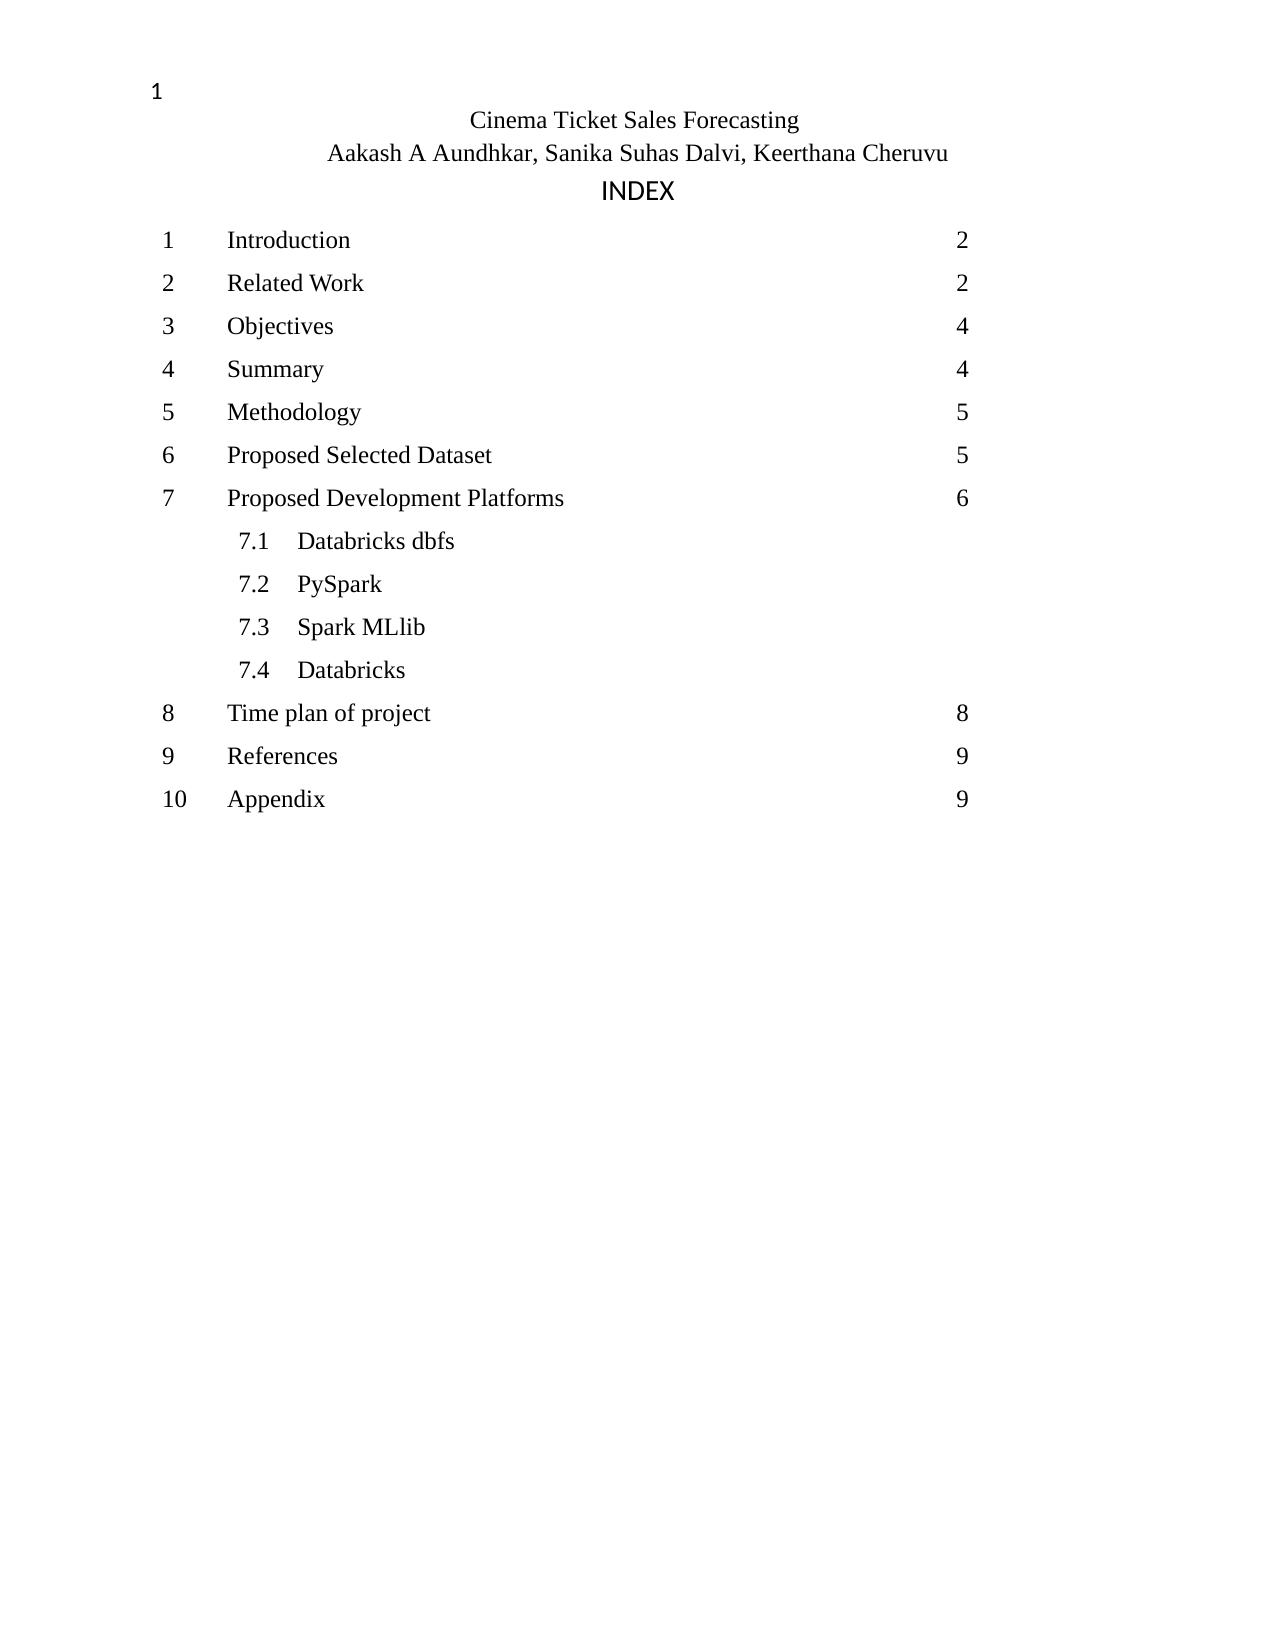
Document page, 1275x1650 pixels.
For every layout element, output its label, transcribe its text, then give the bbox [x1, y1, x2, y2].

table_cell 9 [800, 785, 1124, 827]
table_cell 9 [800, 741, 1124, 784]
table_cell 2 [800, 268, 1124, 311]
table_cell 6 [151, 440, 216, 483]
table_cell 8 [800, 699, 1124, 741]
table_cell Appendix [216, 785, 800, 827]
table_cell 10 [151, 785, 216, 827]
table_cell 4 [800, 354, 1124, 397]
table_cell 9 [151, 741, 216, 784]
table_cell 8 [151, 699, 216, 741]
table_cell References [216, 741, 800, 784]
table_header Introduction [216, 225, 800, 268]
table_cell 4 [800, 311, 1124, 354]
table_cell 5 [151, 397, 216, 440]
table_cell Methodology [216, 397, 800, 440]
table_header 1 [151, 225, 216, 268]
table_cell Objectives [216, 311, 800, 354]
table_cell Related Work [216, 268, 800, 311]
table_cell 6 [800, 483, 1124, 698]
table_cell 3 [151, 311, 216, 354]
table_cell 5 [800, 440, 1124, 483]
table_cell 4 [151, 354, 216, 397]
table_cell Summary [216, 354, 800, 397]
table_cell 7 [151, 483, 216, 698]
table_cell 2 [151, 268, 216, 311]
table_cell Proposed Development Platforms [216, 483, 800, 698]
table_header 2 [800, 225, 1124, 268]
table_cell Time plan of project [216, 699, 800, 741]
table_cell Proposed Selected Dataset [216, 440, 800, 483]
text INDEX [150, 172, 1125, 207]
table_cell 5 [800, 397, 1124, 440]
